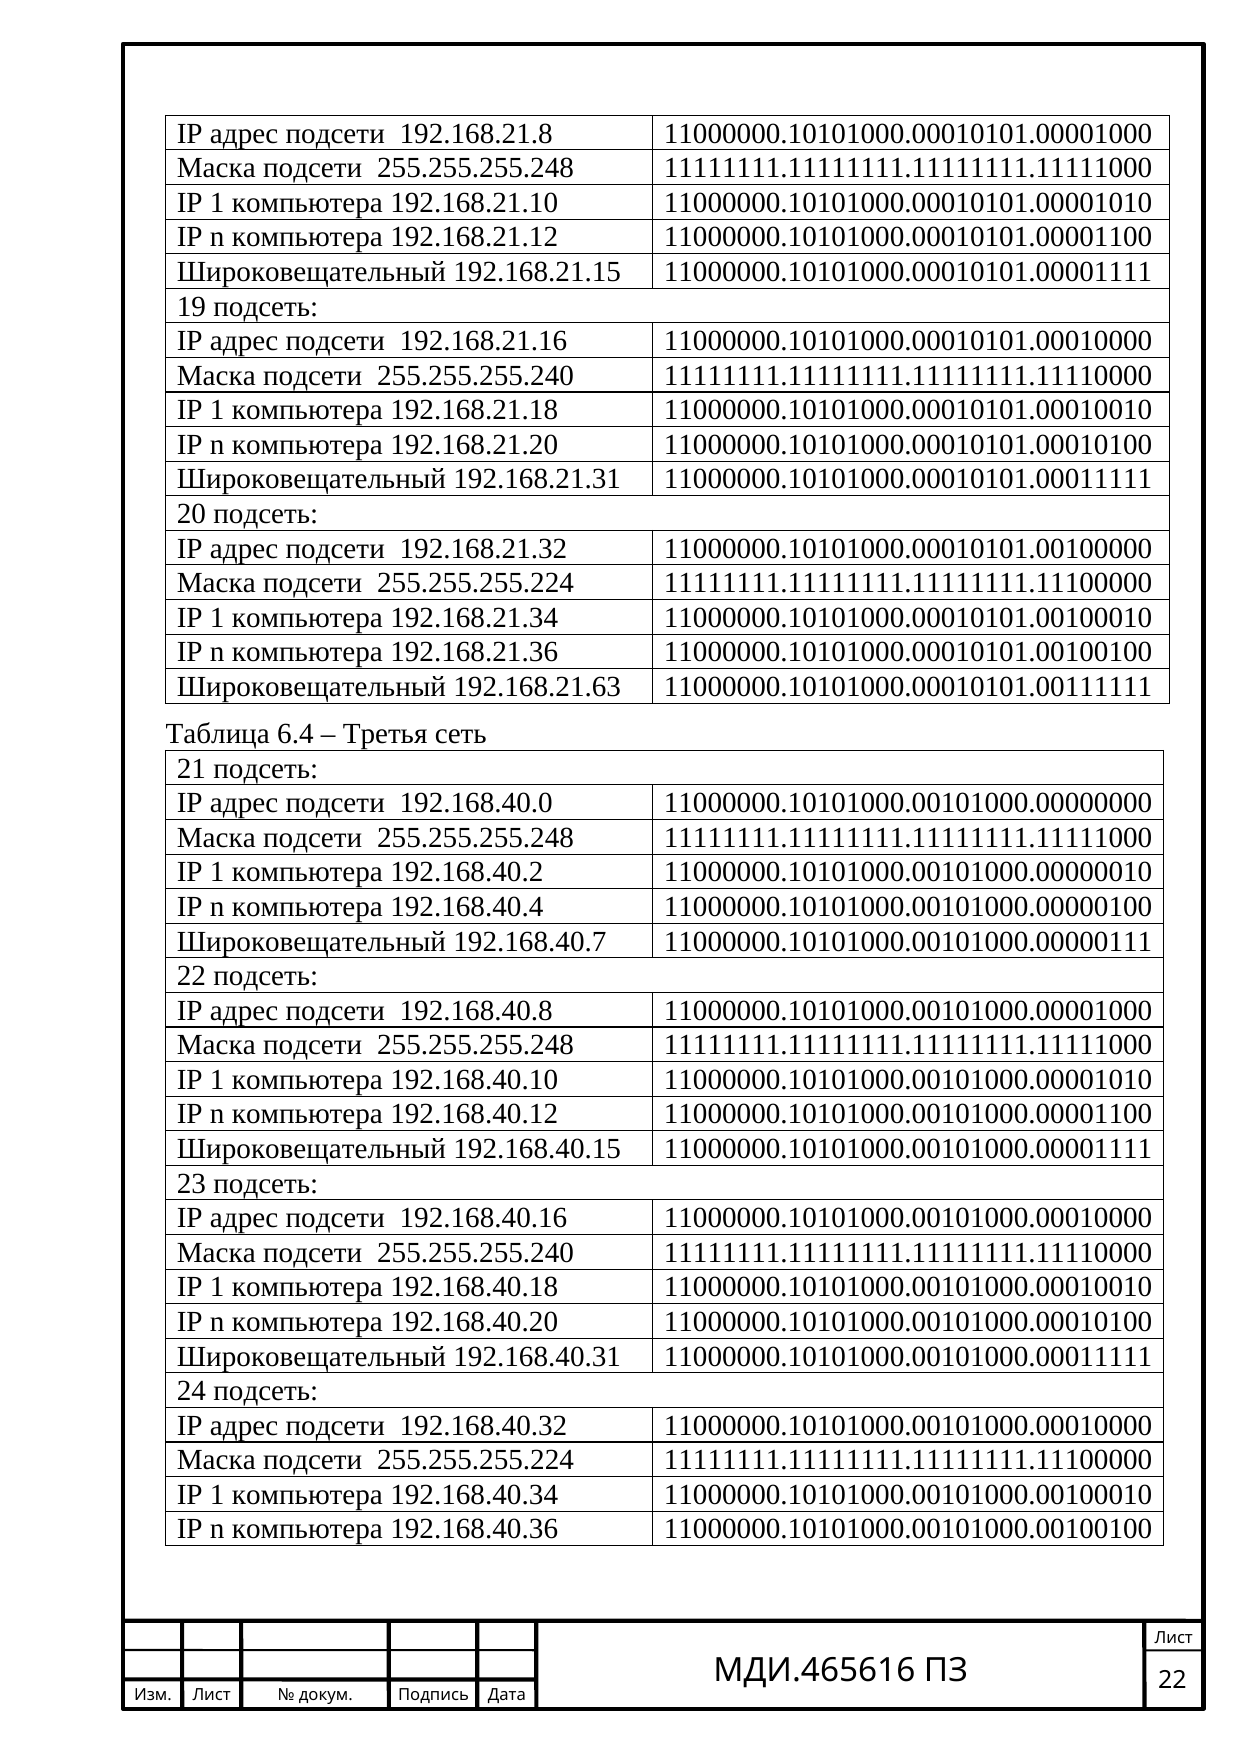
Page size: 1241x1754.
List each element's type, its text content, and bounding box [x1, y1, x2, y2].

table_cell IP n компьютера 192.168.40.12 [166, 1097, 652, 1130]
table_cell Маска подсети 255.255.255.248 [166, 1028, 652, 1061]
table_cell IP n компьютера 192.168.40.36 [166, 1512, 652, 1545]
table_cell IP n компьютера 192.168.21.20 [166, 427, 652, 461]
table_cell IP адрес подсети 192.168.40.16 [166, 1200, 652, 1234]
table_cell 11000000.10101000.00010101.00010000 [653, 323, 1169, 357]
table_cell IP адрес подсети 192.168.21.16 [166, 323, 652, 357]
table_cell 19 подсеть: [166, 289, 1169, 322]
table_cell 11000000.10101000.00010101.00010100 [653, 427, 1169, 461]
table_cell 24 подсеть: [166, 1373, 1163, 1407]
table_cell 11000000.10101000.00101000.00100010 [653, 1477, 1163, 1511]
table_cell 23 подсеть: [166, 1166, 1163, 1199]
table_cell 11000000.10101000.00101000.00000100 [653, 889, 1163, 923]
table_cell IP 1 компьютера 192.168.40.10 [166, 1062, 652, 1096]
table_cell 11000000.10101000.00010101.00100010 [653, 600, 1169, 633]
text Таблица 6.4 – Третья сеть [165, 716, 1181, 750]
table_cell Широковещательный 192.168.40.31 [166, 1339, 652, 1372]
table_cell 11000000.10101000.00101000.00010000 [653, 1200, 1163, 1234]
table_cell 11000000.10101000.00010101.00001111 [653, 254, 1169, 288]
table_cell IP n компьютера 192.168.21.36 [166, 635, 652, 668]
table_cell IP адрес подсети 192.168.21.32 [166, 531, 652, 564]
table_cell 11000000.10101000.00101000.00001000 [653, 993, 1163, 1026]
table_cell IP адрес подсети 192.168.40.32 [166, 1408, 652, 1441]
table_cell 11000000.10101000.00010101.00011111 [653, 462, 1169, 495]
table_cell Маска подсети 255.255.255.224 [166, 565, 652, 599]
table_cell Маска подсети 255.255.255.240 [166, 358, 652, 391]
table_cell 11000000.10101000.00101000.00001111 [653, 1131, 1163, 1165]
table_cell Маска подсети 255.255.255.224 [166, 1443, 652, 1476]
table_header 21 подсеть: [166, 751, 1163, 784]
table_cell IP n компьютера 192.168.21.12 [166, 220, 652, 253]
table_cell 11000000.10101000.00101000.00010010 [653, 1270, 1163, 1303]
table_cell 11000000.10101000.00101000.00011111 [653, 1339, 1163, 1372]
table_cell 11000000.10101000.00101000.00010000 [653, 1408, 1163, 1441]
table_cell 11000000.10101000.00010101.00111111 [653, 669, 1169, 703]
table_cell 11000000.10101000.00101000.00100100 [653, 1512, 1163, 1545]
table_cell 11111111.11111111.11111111.11110000 [653, 358, 1169, 391]
table_cell Широковещательный 192.168.21.15 [166, 254, 652, 288]
table_cell IP 1 компьютера 192.168.40.2 [166, 855, 652, 888]
table_cell IP адрес подсети 192.168.40.8 [166, 993, 652, 1026]
table_cell IP 1 компьютера 192.168.40.34 [166, 1477, 652, 1511]
table_cell 11000000.10101000.00101000.00010100 [653, 1304, 1163, 1338]
table_cell IP 1 компьютера 192.168.21.18 [166, 393, 652, 426]
table_cell IP 1 компьютера 192.168.21.34 [166, 600, 652, 633]
table_cell 11000000.10101000.00101000.00001100 [653, 1097, 1163, 1130]
table_cell 11111111.11111111.11111111.11111000 [653, 1028, 1163, 1061]
table_cell 11000000.10101000.00101000.00001010 [653, 1062, 1163, 1096]
table_cell 11000000.10101000.00010101.00100000 [653, 531, 1169, 564]
table_cell 11111111.11111111.11111111.11111000 [653, 150, 1169, 184]
table_cell Широковещательный 192.168.21.31 [166, 462, 652, 495]
table_cell 11111111.11111111.11111111.11100000 [653, 565, 1169, 599]
table_cell IP 1 компьютера 192.168.21.10 [166, 185, 652, 218]
table_cell 11111111.11111111.11111111.11110000 [653, 1235, 1163, 1268]
table_cell Широковещательный 192.168.21.63 [166, 669, 652, 703]
table_cell 11000000.10101000.00101000.00000111 [653, 924, 1163, 957]
table_cell 11111111.11111111.11111111.11111000 [653, 820, 1163, 853]
table_cell 11000000.10101000.00010101.00001100 [653, 220, 1169, 253]
table_cell 22 подсеть: [166, 958, 1163, 992]
table_cell Маска подсети 255.255.255.240 [166, 1235, 652, 1268]
table_cell IP адрес подсети 192.168.21.8 [166, 116, 652, 149]
table_cell Широковещательный 192.168.40.15 [166, 1131, 652, 1165]
table_cell 11000000.10101000.00010101.00010010 [653, 393, 1169, 426]
table_cell IP 1 компьютера 192.168.40.18 [166, 1270, 652, 1303]
table_cell 11000000.10101000.00101000.00000000 [653, 785, 1163, 819]
table_cell 11111111.11111111.11111111.11100000 [653, 1443, 1163, 1476]
table_cell IP n компьютера 192.168.40.20 [166, 1304, 652, 1338]
table_cell IP n компьютера 192.168.40.4 [166, 889, 652, 923]
table_cell 11000000.10101000.00010101.00100100 [653, 635, 1169, 668]
table_cell Широковещательный 192.168.40.7 [166, 924, 652, 957]
table_cell Маска подсети 255.255.255.248 [166, 150, 652, 184]
table_cell 11000000.10101000.00101000.00000010 [653, 855, 1163, 888]
table_cell 11000000.10101000.00010101.00001010 [653, 185, 1169, 218]
table_cell IP адрес подсети 192.168.40.0 [166, 785, 652, 819]
table_cell 11000000.10101000.00010101.00001000 [653, 116, 1169, 149]
table_cell 20 подсеть: [166, 496, 1169, 530]
table_cell Маска подсети 255.255.255.248 [166, 820, 652, 853]
